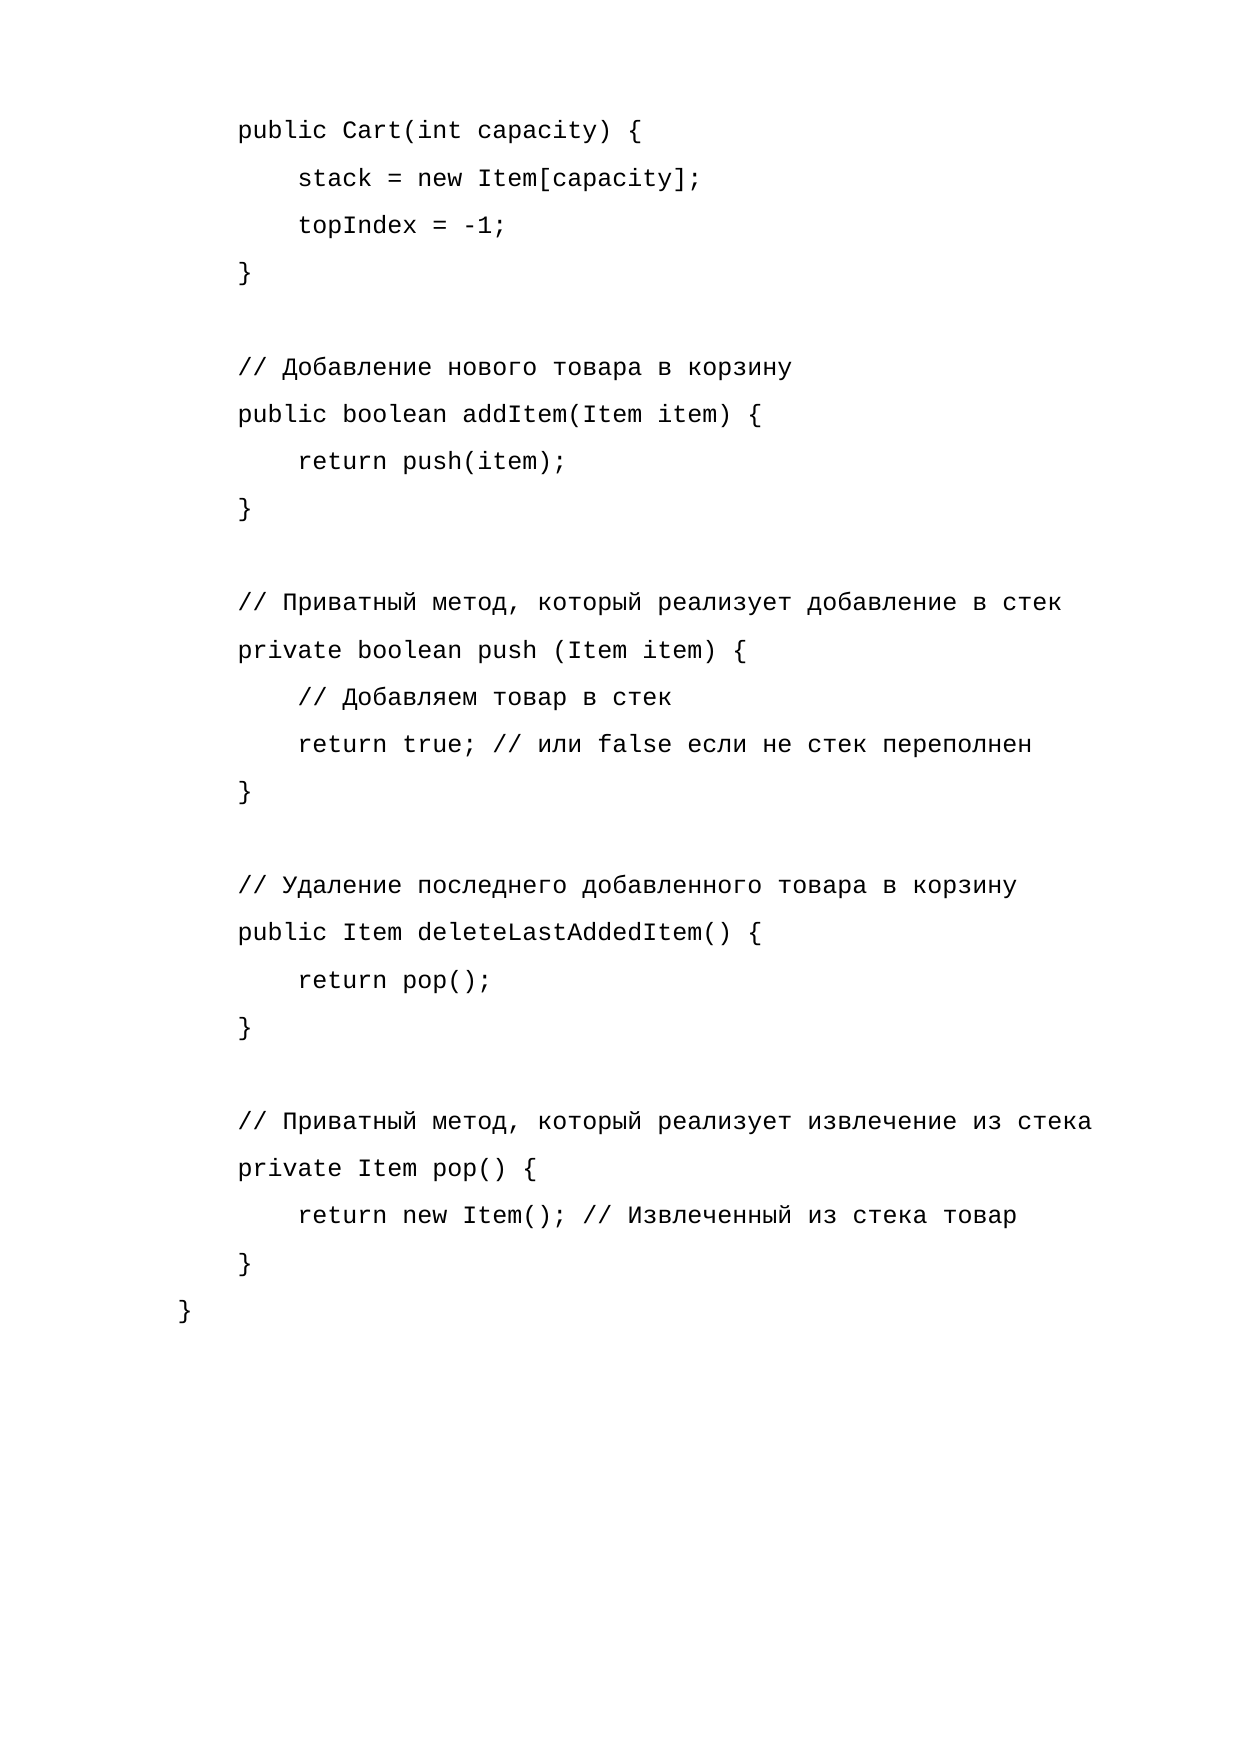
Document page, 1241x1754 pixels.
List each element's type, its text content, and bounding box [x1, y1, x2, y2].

text return pop(); [177, 967, 1152, 996]
text return push(item); [177, 448, 1152, 477]
text private boolean push (Item item) { [177, 637, 1152, 666]
text // Приватный метод, который реализует извлечение из стека [177, 1109, 1152, 1137]
text return true; // или false если не стек переполнен [177, 732, 1152, 760]
text } [177, 496, 1152, 524]
text return new Item(); // Извлеченный из стека товар [177, 1203, 1152, 1231]
text stack = new Item[capacity]; [177, 165, 1152, 194]
text // Добавление нового товара в корзину [177, 354, 1152, 382]
text } [177, 1297, 1152, 1326]
text topIndex = -1; [177, 212, 1152, 241]
text private Item pop() { [177, 1156, 1152, 1184]
text // Добавляем товар в стек [177, 684, 1152, 713]
text public Item deleteLastAddedItem() { [177, 920, 1152, 948]
text } [177, 779, 1152, 807]
text public boolean addItem(Item item) { [177, 401, 1152, 429]
text // Удаление последнего добавленного товара в корзину [177, 873, 1152, 901]
text public Cart(int capacity) { [177, 118, 1152, 146]
text } [177, 1250, 1152, 1279]
text } [177, 260, 1152, 288]
text } [177, 1014, 1152, 1043]
text // Приватный метод, который реализует добавление в стек [177, 590, 1152, 618]
